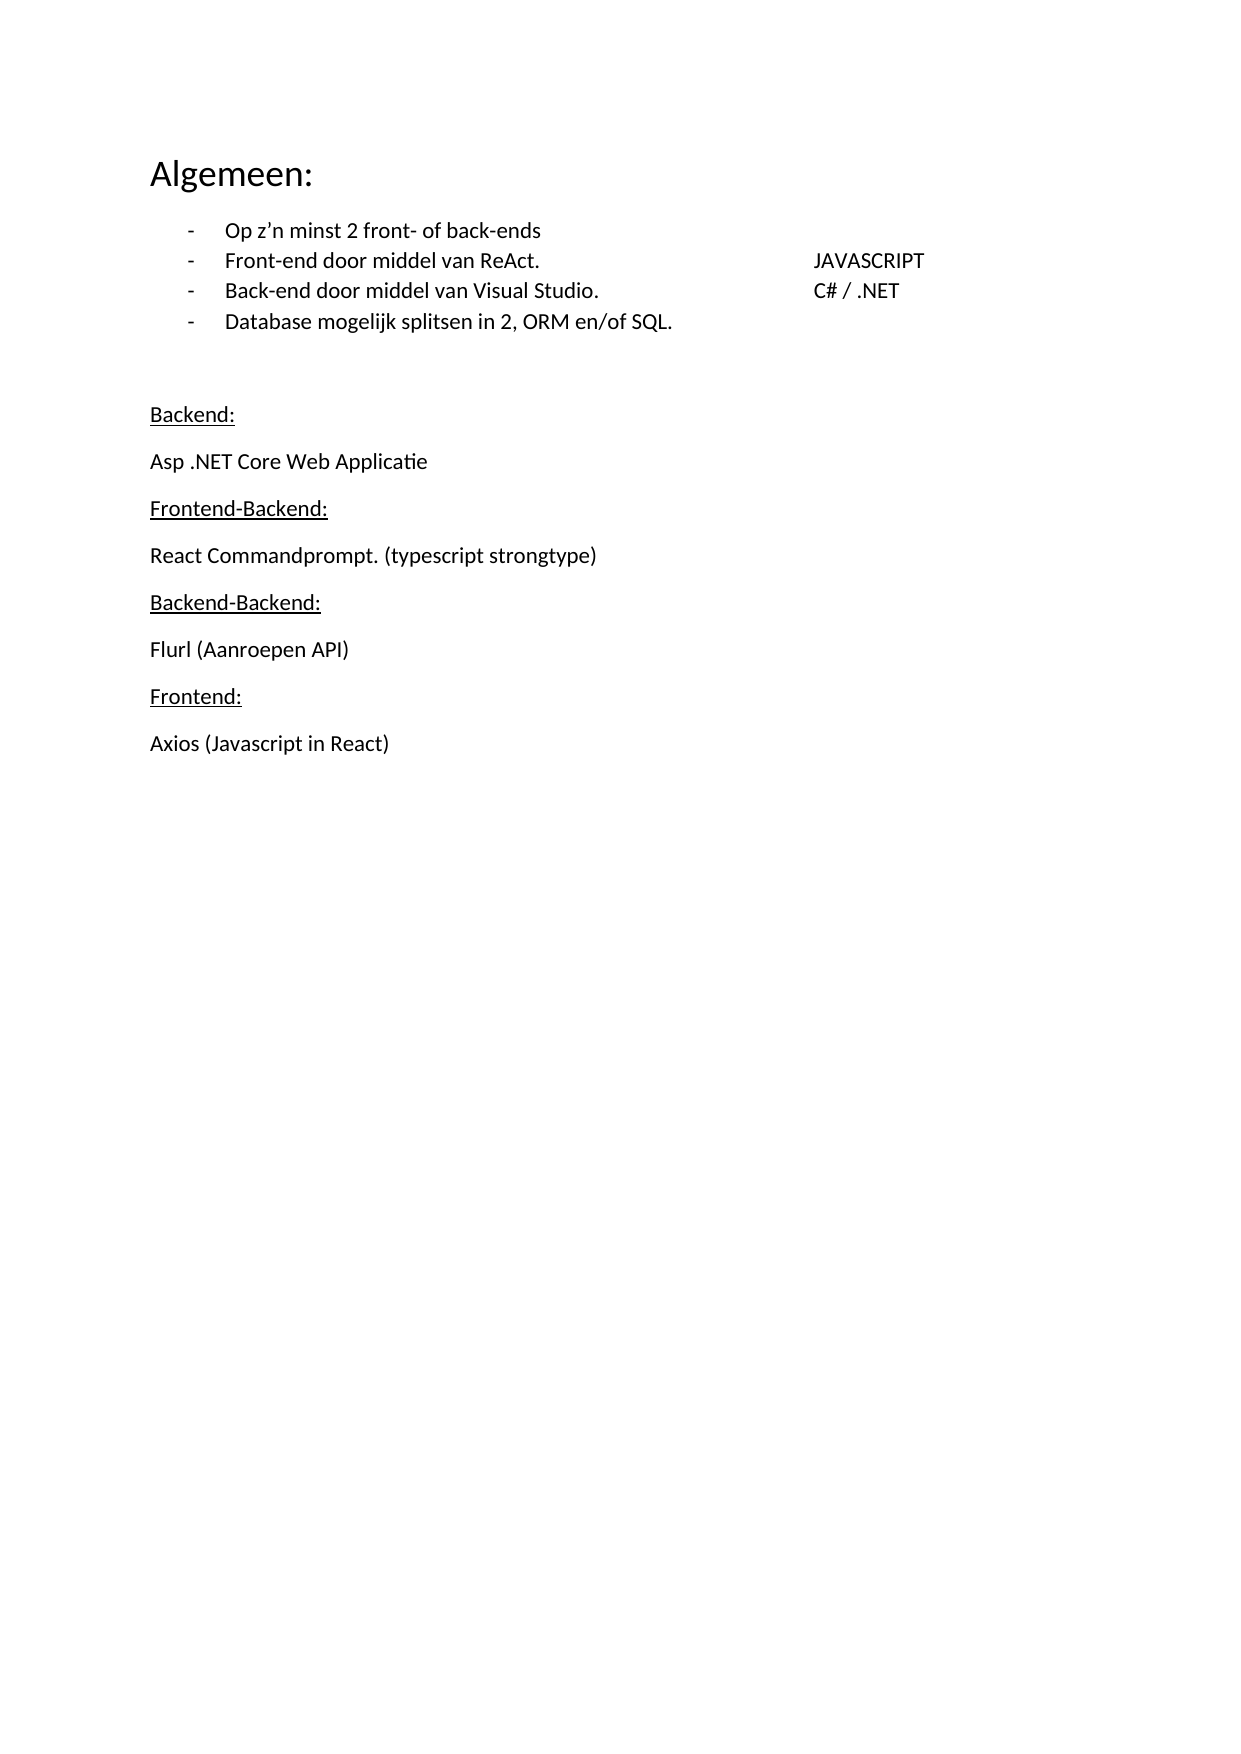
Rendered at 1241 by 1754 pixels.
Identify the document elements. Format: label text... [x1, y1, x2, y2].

list Database mogelijk splitsen in 2, ORM en/of SQL. [187, 307, 1090, 335]
list Op z’n minst 2 front- of back-ends [187, 216, 1090, 244]
text React Commandprompt. (typescript strongtype) [150, 541, 1090, 569]
text Backend: [150, 401, 1090, 428]
text Frontend: [150, 682, 1090, 710]
list Front-end door middel van ReAct. JAVASCRIPT [187, 246, 1090, 274]
text Algemeen: [150, 150, 1090, 196]
text Frontend-Backend: [150, 494, 1090, 522]
text Axios (Javascript in React) [150, 729, 1090, 757]
text Backend-Backend: [150, 588, 1090, 616]
text Asp .NET Core Web Applicatie [150, 447, 1090, 475]
list Back-end door middel van Visual Studio. C# / .NET [187, 277, 1090, 304]
text Flurl (Aanroepen API) [150, 635, 1090, 663]
